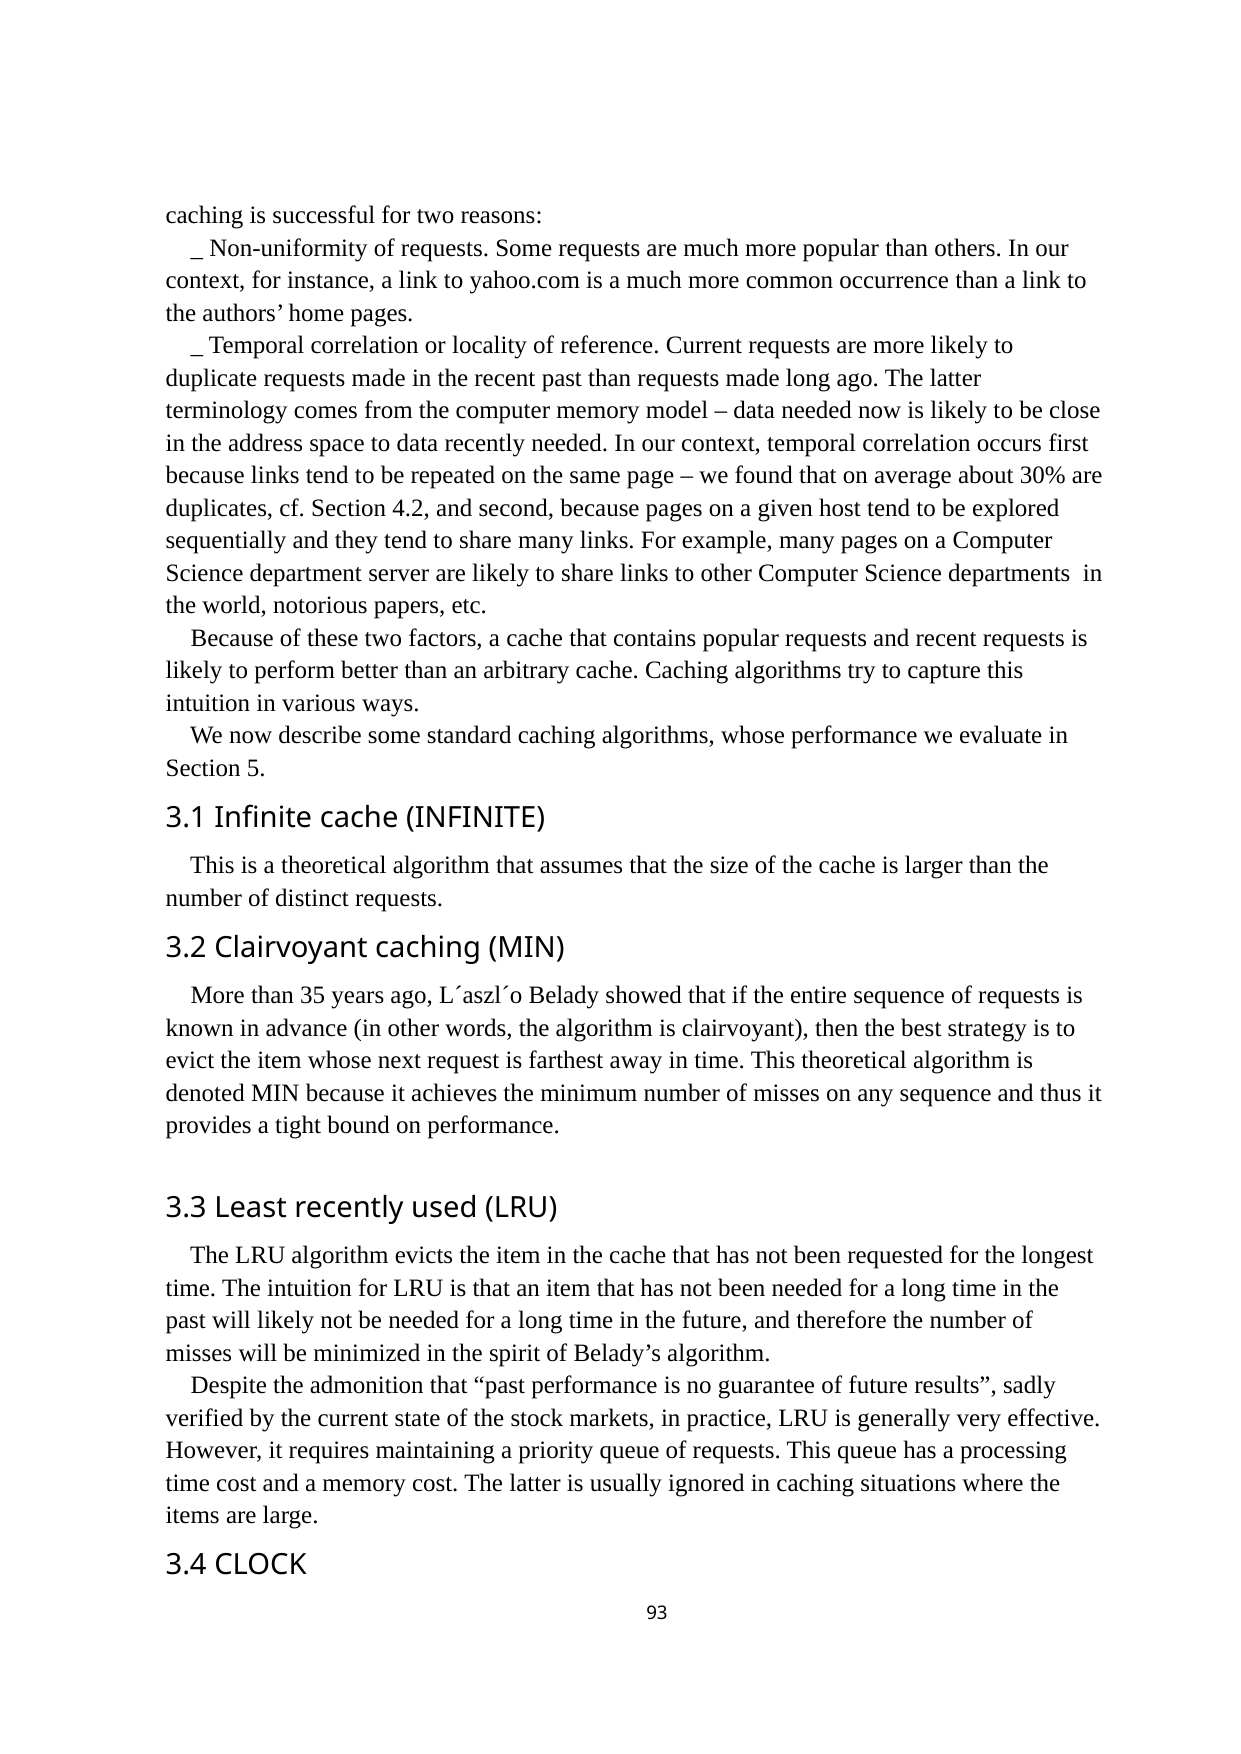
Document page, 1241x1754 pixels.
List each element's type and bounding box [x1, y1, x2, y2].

text [165, 1141, 1104, 1596]
text [165, 198, 1104, 1141]
